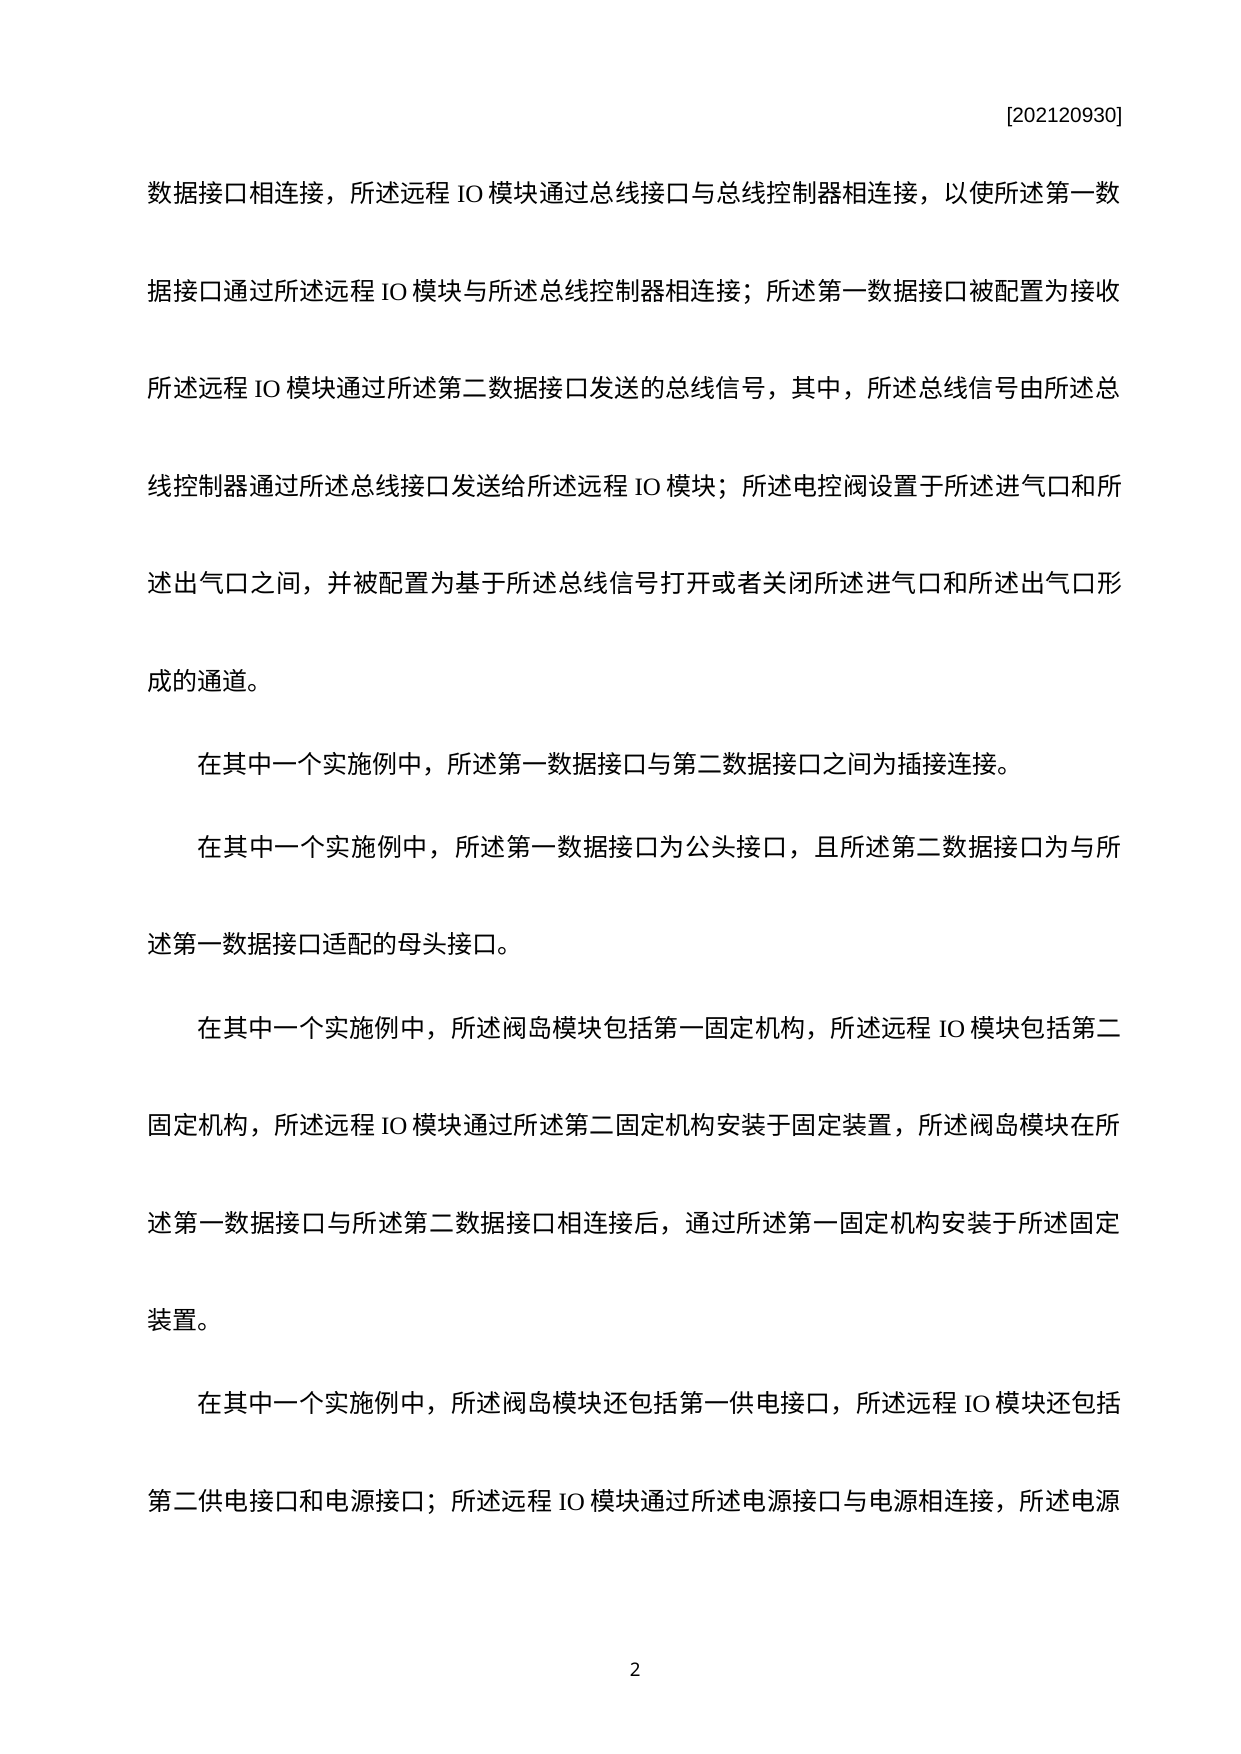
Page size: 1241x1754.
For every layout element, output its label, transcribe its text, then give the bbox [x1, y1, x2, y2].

text 在其中一个实施例中，所述阀岛模块包括第一固定机构，所述远程IO模块包括第二固定机构，所述远程IO模块通过所述第二固定机构安装于固定装置，所述阀岛模块在所述第一数据接口与所述第二数据接口相连接后，通过所述第一固定机构安装于所述固定装置。 [148, 994, 1122, 1351]
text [148, 159, 1122, 712]
text 在其中一个实施例中，所述第一数据接口与第二数据接口之间为插接连接。 [148, 730, 1122, 795]
text 在其中一个实施例中，所述第一数据接口为公头接口，且所述第二数据接口为与所述第一数据接口适配的母头接口。 [148, 813, 1122, 976]
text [148, 1369, 1122, 1532]
